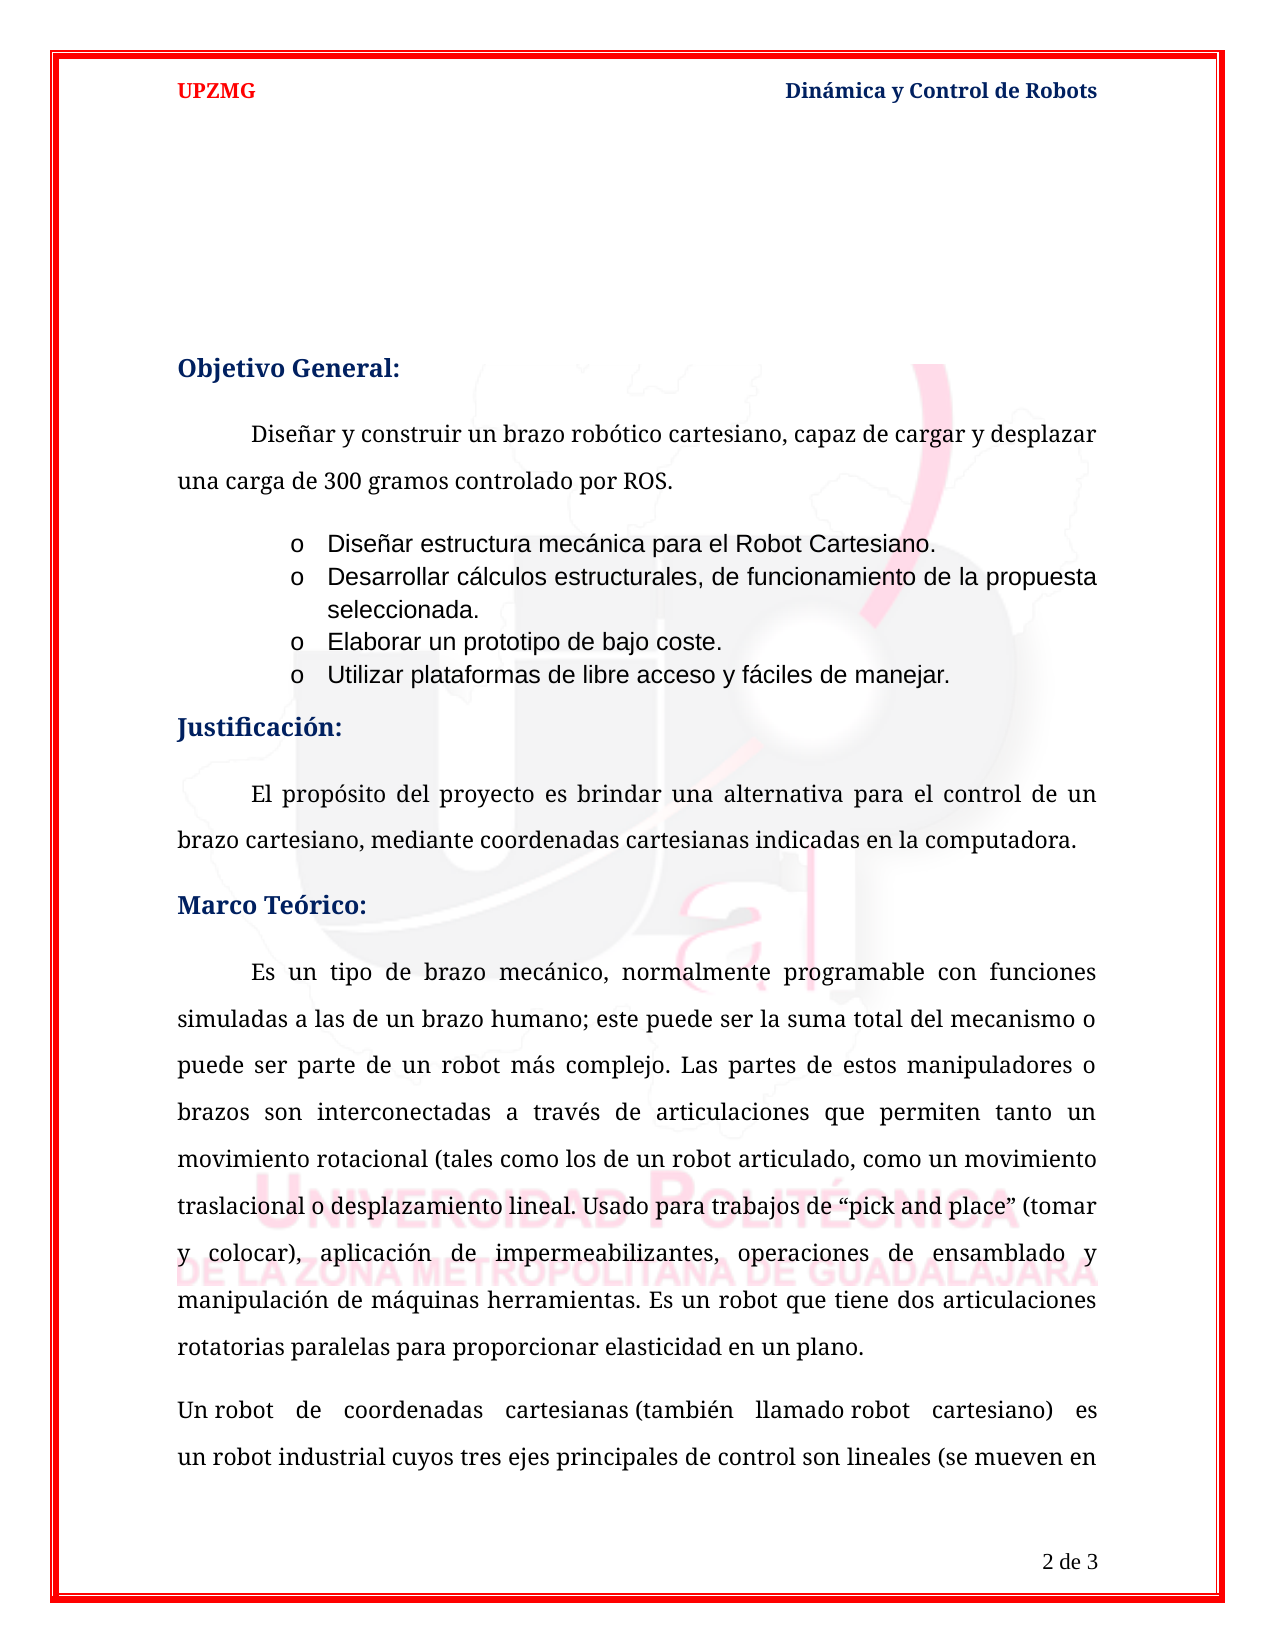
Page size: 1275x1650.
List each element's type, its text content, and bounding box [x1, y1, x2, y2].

text Es un tipo de brazo mecánico, normalmente programable con funciones simuladas a las de un brazo humano; este puede ser la suma total del mecanismo o puede ser parte de un robot más complejo. Las partes de estos manipuladores o brazos son interconectadas a través de articulaciones que permiten tanto un movimiento rotacional (tales como los de un robot articulado, como un movimiento traslacional o desplazamiento lineal. Usado para trabajos de “pick and place” (tomar y colocar), aplicación de impermeabilizantes, operaciones de ensamblado y manipulación de máquinas herramientas. Es un robot que tiene dos articulaciones rotatorias paralelas para proporcionar elasticidad en un plano. [177, 956, 1098, 1362]
list Desarrollar cálculos estructurales, de funcionamiento de la propuesta seleccionada. [289, 562, 1098, 624]
text El propósito del proyecto es brindar una alternativa para el control de un brazo cartesiano, mediante coordenadas cartesianas indicadas en la computadora. [177, 777, 1098, 856]
text Diseñar y construir un brazo robótico cartesiano, capaz de cargar y desplazar una carga de 300 gramos controlado por ROS. [177, 418, 1098, 497]
text Objetivo General: [177, 351, 1098, 385]
list Elaborar un prototipo de bajo coste. [289, 626, 1098, 657]
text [177, 1394, 1098, 1472]
list Utilizar plataformas de libre acceso y fáciles de manejar. [289, 660, 1098, 691]
text Marco Teórico: [177, 888, 1098, 922]
text Justificación: [177, 710, 1098, 744]
list Diseñar estructura mecánica para el Robot Cartesiano. [289, 529, 1098, 560]
